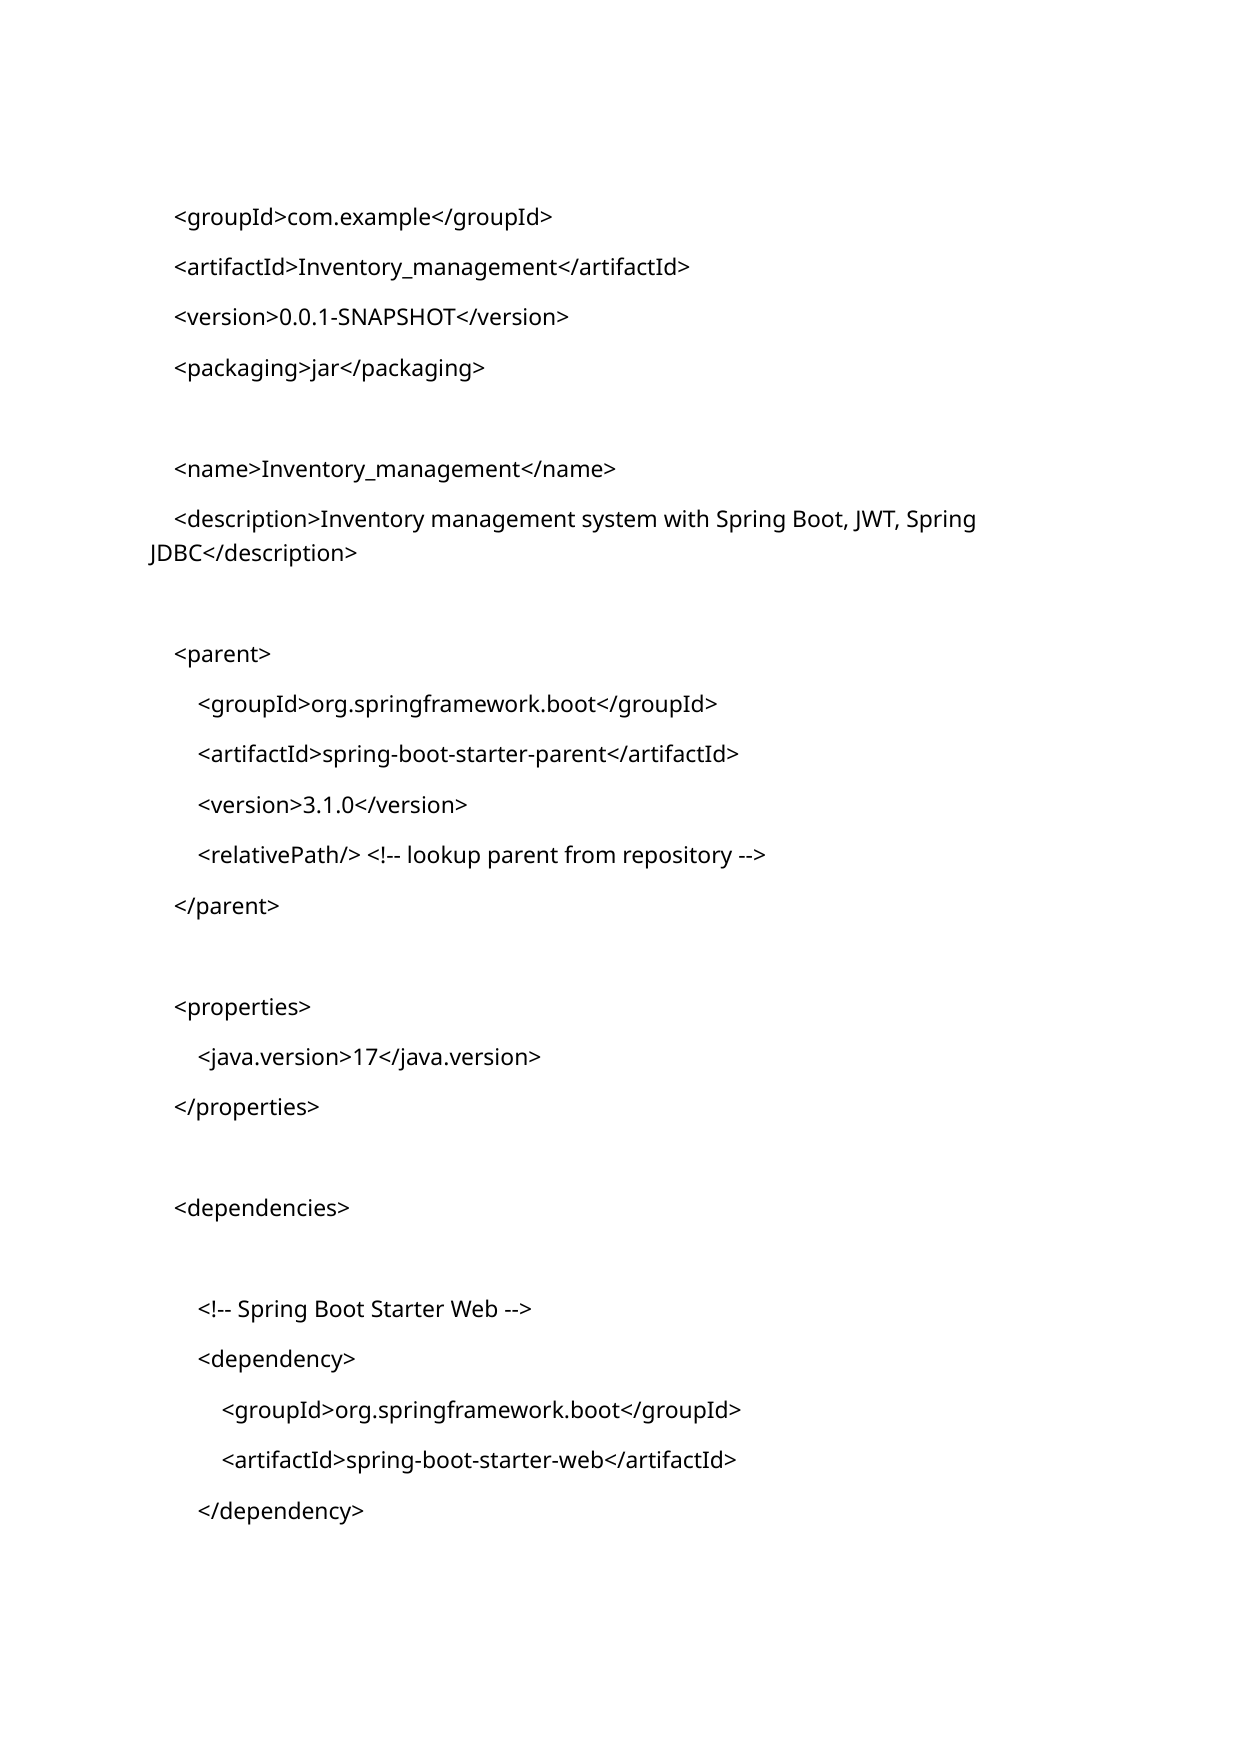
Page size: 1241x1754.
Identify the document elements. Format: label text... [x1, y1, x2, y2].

text <version>3.1.0</version> [150, 789, 1090, 820]
text </dependency> [150, 1494, 1090, 1526]
text <dependency> [150, 1343, 1090, 1374]
text <java.version>17</java.version> [150, 1041, 1090, 1072]
text <artifactId>spring-boot-starter-web</artifactId> [150, 1444, 1090, 1475]
text </parent> [150, 889, 1090, 921]
text <name>Inventory_management</name> [150, 452, 1090, 484]
text <groupId>com.example</groupId> [150, 200, 1090, 232]
text <description>Inventory management system with Spring Boot, JWT, Spring JDBC</description> [150, 503, 1090, 568]
text <version>0.0.1-SNAPSHOT</version> [150, 301, 1090, 332]
text <parent> [150, 637, 1090, 669]
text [150, 1394, 1090, 1425]
text <properties> [150, 990, 1090, 1022]
text <artifactId>Inventory_management</artifactId> [150, 251, 1090, 282]
text <artifactId>spring-boot-starter-parent</artifactId> [150, 738, 1090, 769]
text <relativePath/> <!-- lookup parent from repository --> [150, 839, 1090, 870]
text <dependencies> [150, 1192, 1090, 1223]
text <!-- Spring Boot Starter Web --> [150, 1293, 1090, 1324]
text <groupId>org.springframework.boot</groupId> [150, 688, 1090, 719]
text </properties> [150, 1091, 1090, 1122]
text <packaging>jar</packaging> [150, 352, 1090, 383]
